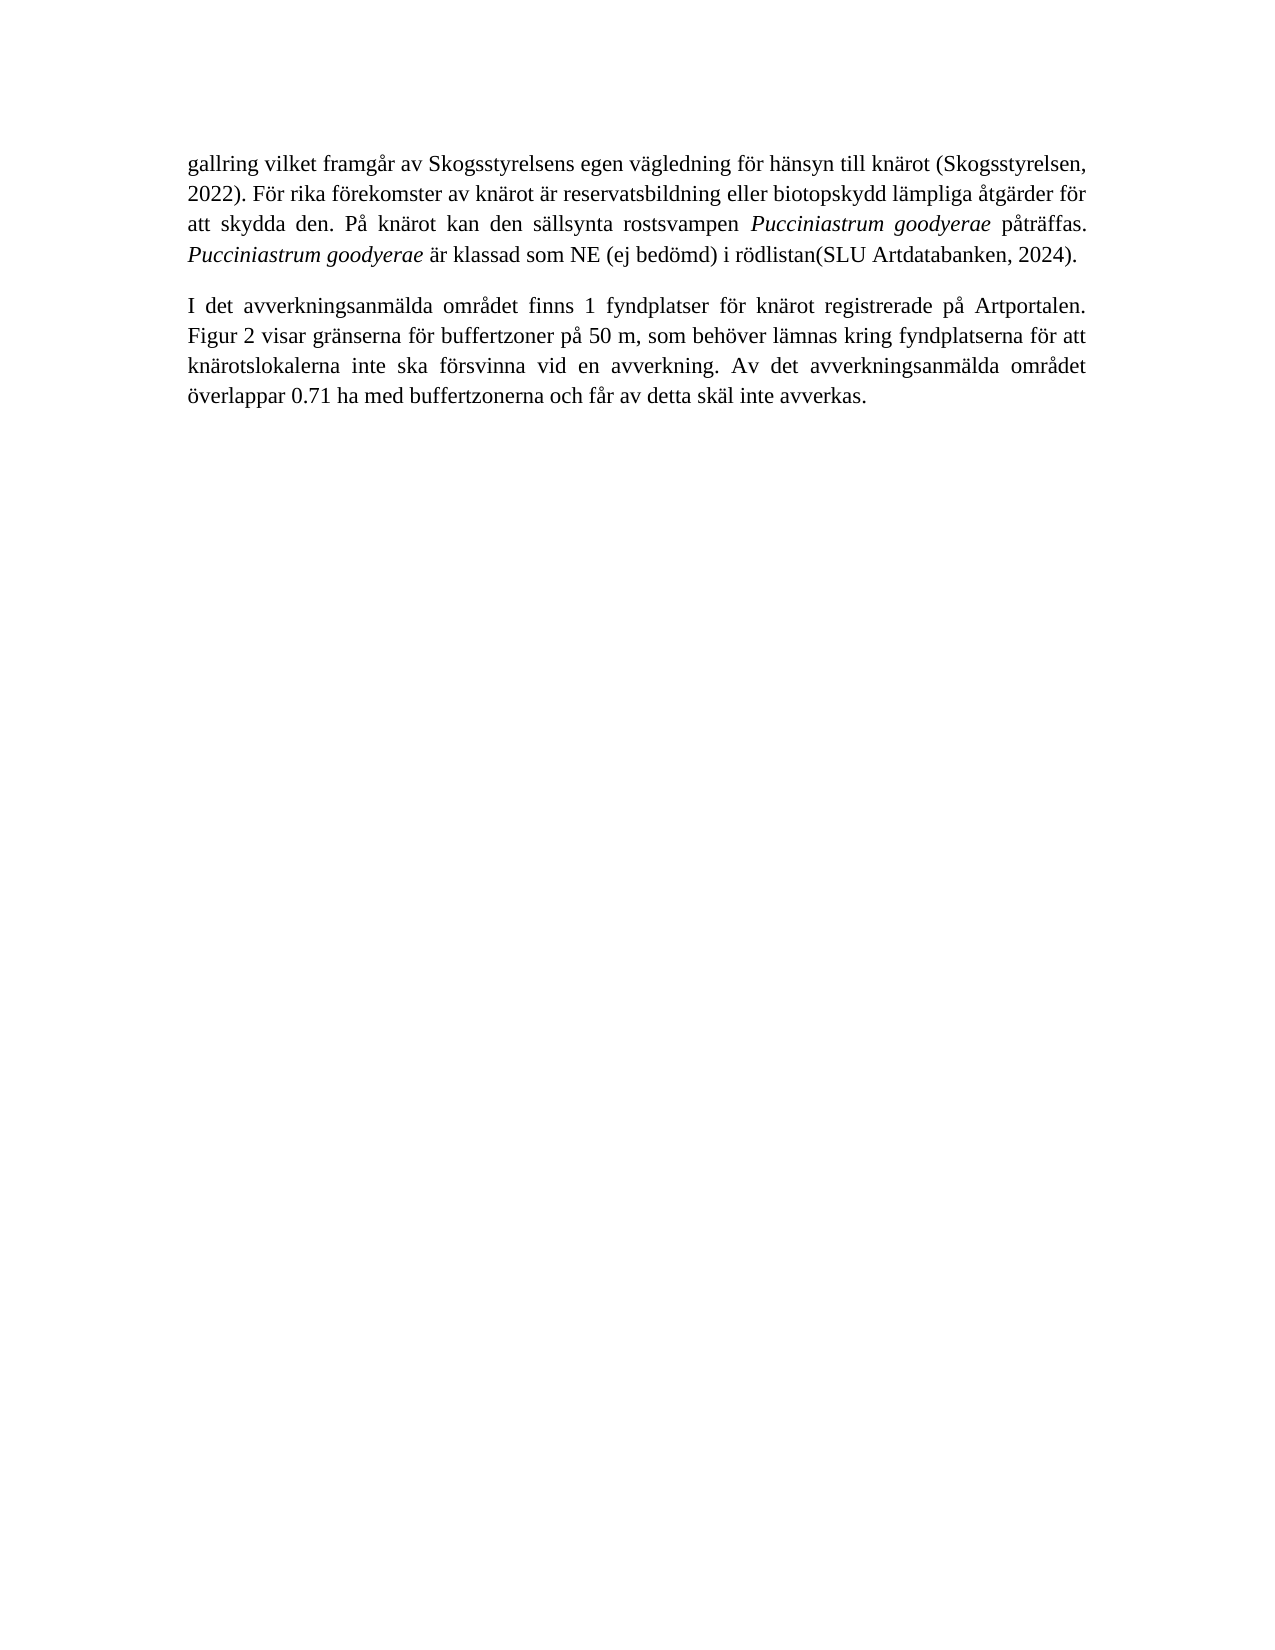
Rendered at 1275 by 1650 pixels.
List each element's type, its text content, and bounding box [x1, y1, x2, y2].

text I det avverkningsanmälda området finns 1 fyndplatser för knärot registrerade på Artportalen. Figur 2 visar gränserna för buffertzoner på 50 m, som behöver lämnas kring fyndplatserna för att knärotslokalerna inte ska försvinna vid en avverkning. Av det avverkningsanmälda området överlappar 0.71 ha med buffertzonerna och får av detta skäl inte avverkas. [187, 292, 1087, 409]
